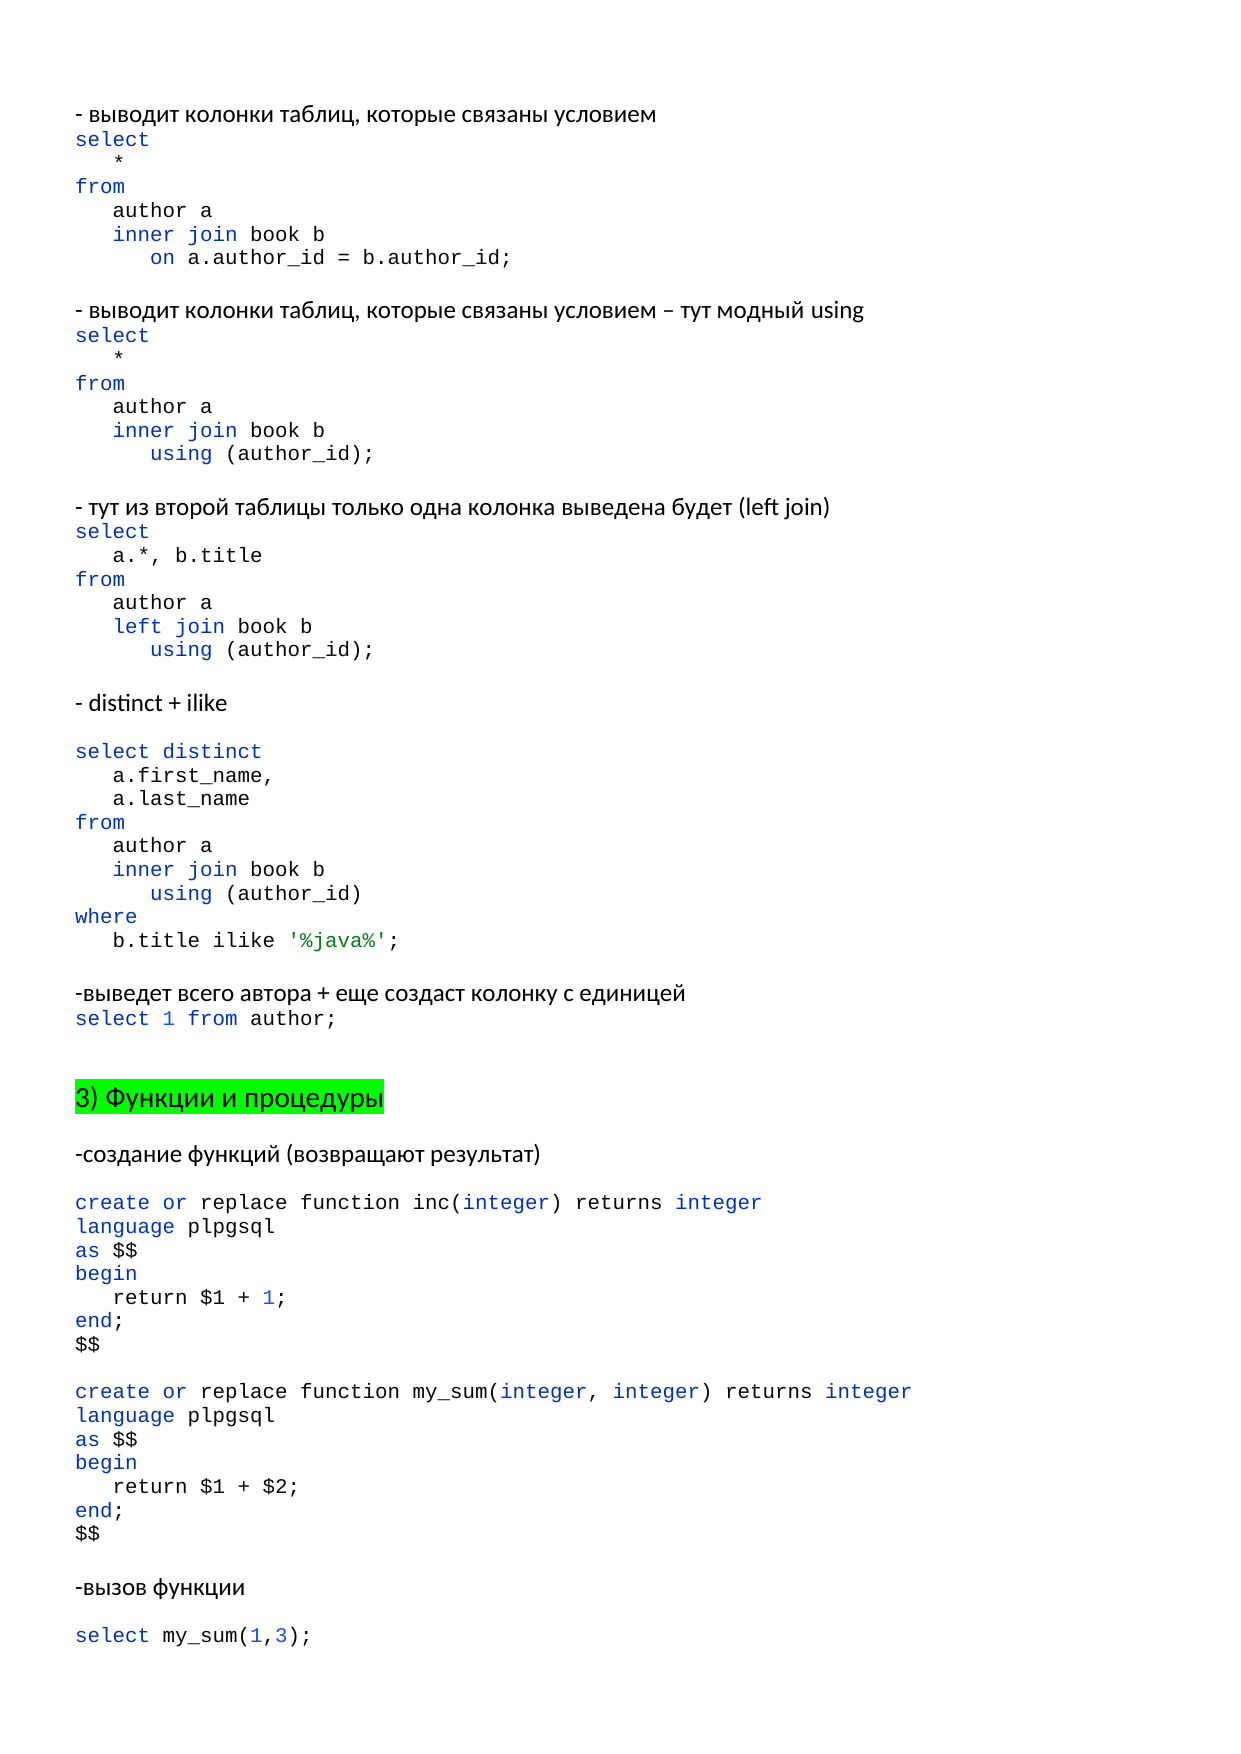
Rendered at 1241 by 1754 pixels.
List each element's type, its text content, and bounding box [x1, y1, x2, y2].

text -создание функций (возвращают результат) [75, 1138, 1165, 1169]
text - выводит колонки таблиц, которые связаны условием [75, 75, 1165, 129]
text 3) Функции и процедуры [75, 1079, 1165, 1138]
text select distinct a.first_name, a.last_name from author a inner join book b using (author_id) where b.title ilike '%java%'; [75, 717, 1165, 954]
text -вызов функции select my_sum(1,3); [75, 1571, 1165, 1648]
text -выведет всего автора + еще создаст колонку с единицей select 1 from author; [75, 977, 1165, 1032]
text - выводит колонки таблиц, которые связаны условием – тут модный using [75, 295, 1165, 325]
text select * from author a inner join book b using (author_id); - тут из второй таблицы только одна колонка выведена будет (left join) select a.*, b.title from author a left join book b using (author_id); - distinct + ilike [75, 325, 1165, 717]
text create or replace function inc(integer) returns integer language plpgsql as $$ begin return $1 + 1; end; $$ create or replace function my_sum(integer, integer) returns integer language plpgsql as $$ begin return $1 + $2; end; $$ [75, 1169, 1165, 1547]
text select * from author a inner join book b on a.author_id = b.author_id; [75, 129, 1165, 295]
